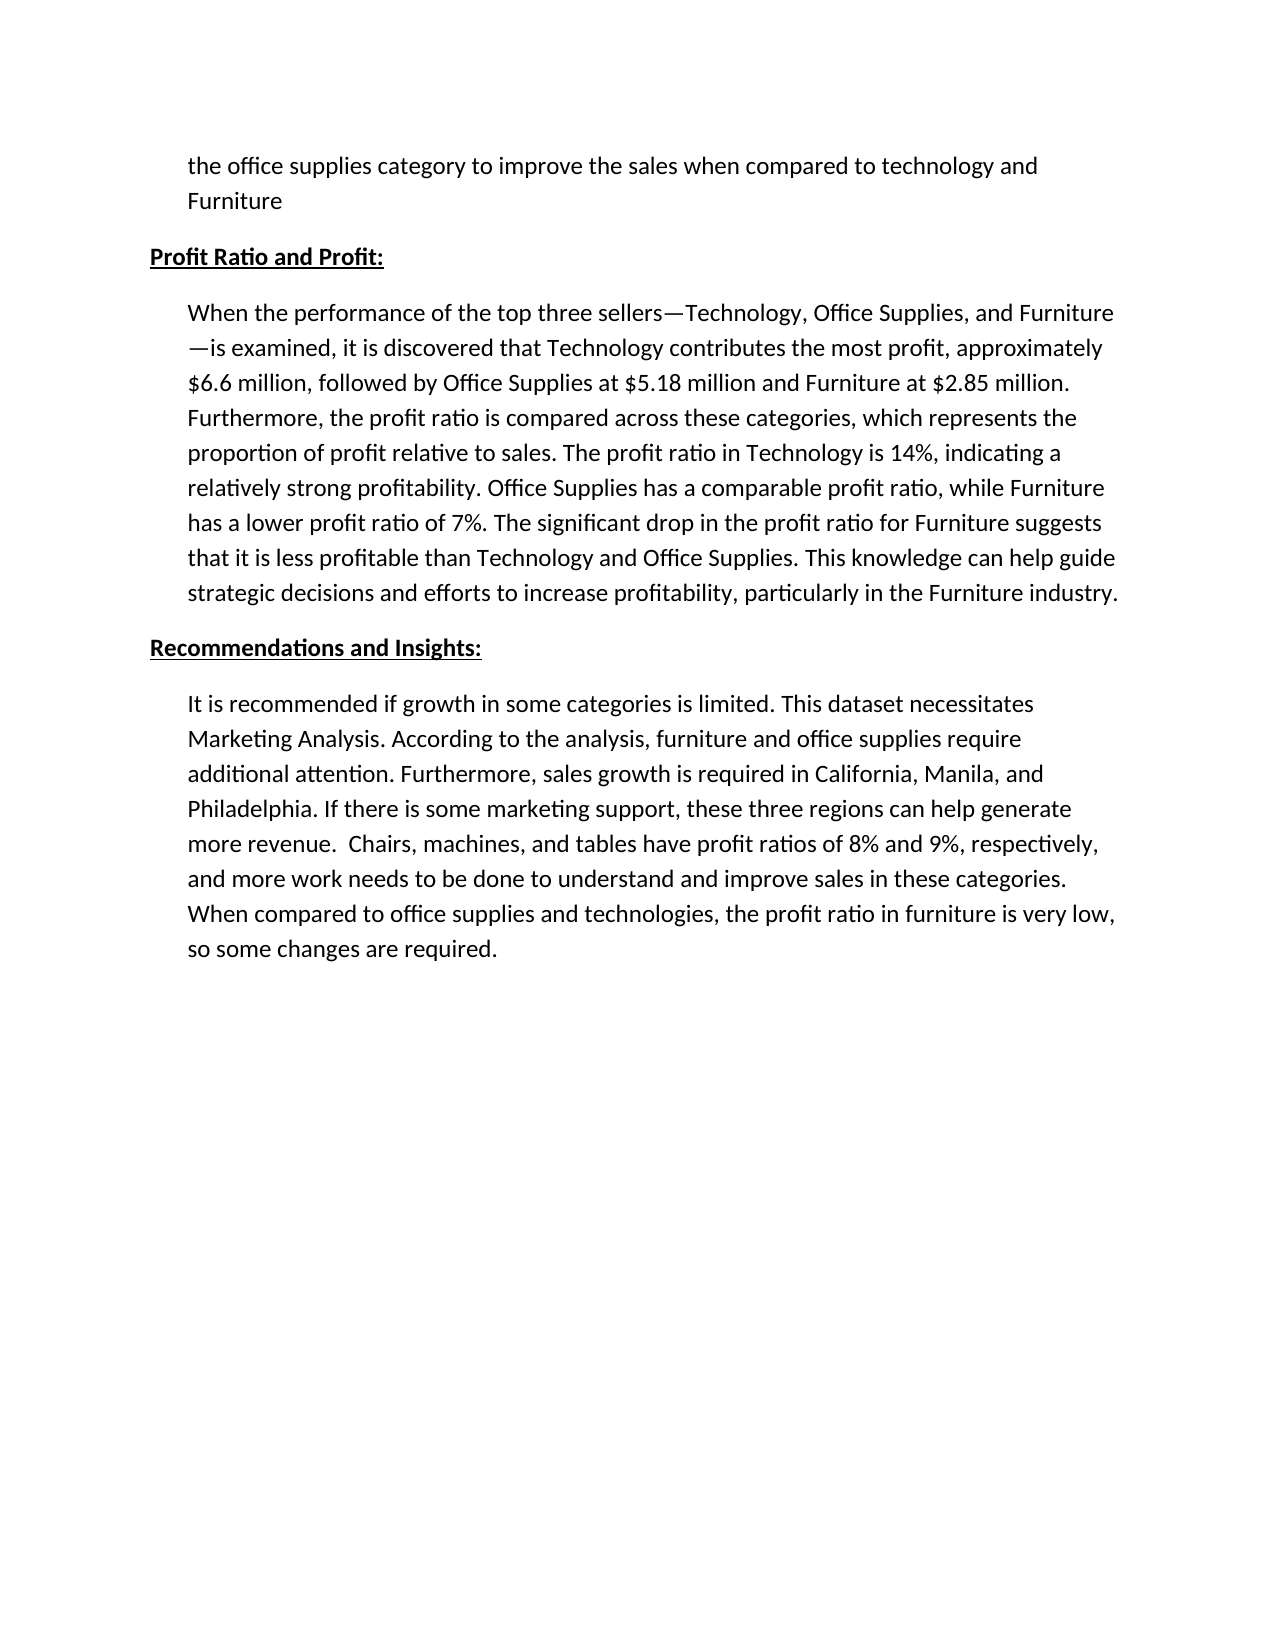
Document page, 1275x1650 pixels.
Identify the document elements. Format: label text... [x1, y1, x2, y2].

text Recommendations and Insights: [150, 632, 1125, 663]
text When the performance of the top three sellers—Technology, Office Supplies, and Furniture—is examined, it is discovered that Technology contributes the most profit, approximately $6.6 million, followed by Office Supplies at $5.18 million and Furniture at $2.85 million. Furthermore, the profit ratio is compared across these categories, which represents the proportion of profit relative to sales. The profit ratio in Technology is 14%, indicating a relatively strong profitability. Office Supplies has a comparable profit ratio, while Furniture has a lower profit ratio of 7%. The significant drop in the profit ratio for Furniture suggests that it is less profitable than Technology and Office Supplies. This knowledge can help guide strategic decisions and efforts to increase profitability, particularly in the Furniture industry. [187, 297, 1125, 607]
text It is recommended if growth in some categories is limited. This dataset necessitates Marketing Analysis. According to the analysis, furniture and office supplies require additional attention. Furthermore, sales growth is required in California, Manila, and Philadelphia. If there is some marketing support, these three regions can help generate more revenue. Chairs, machines, and tables have profit ratios of 8% and 9%, respectively, and more work needs to be done to understand and improve sales in these categories. When compared to office supplies and technologies, the profit ratio in furniture is very low, so some changes are required. [187, 688, 1125, 964]
text Profit Ratio and Profit: [150, 241, 1125, 271]
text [187, 150, 1125, 216]
